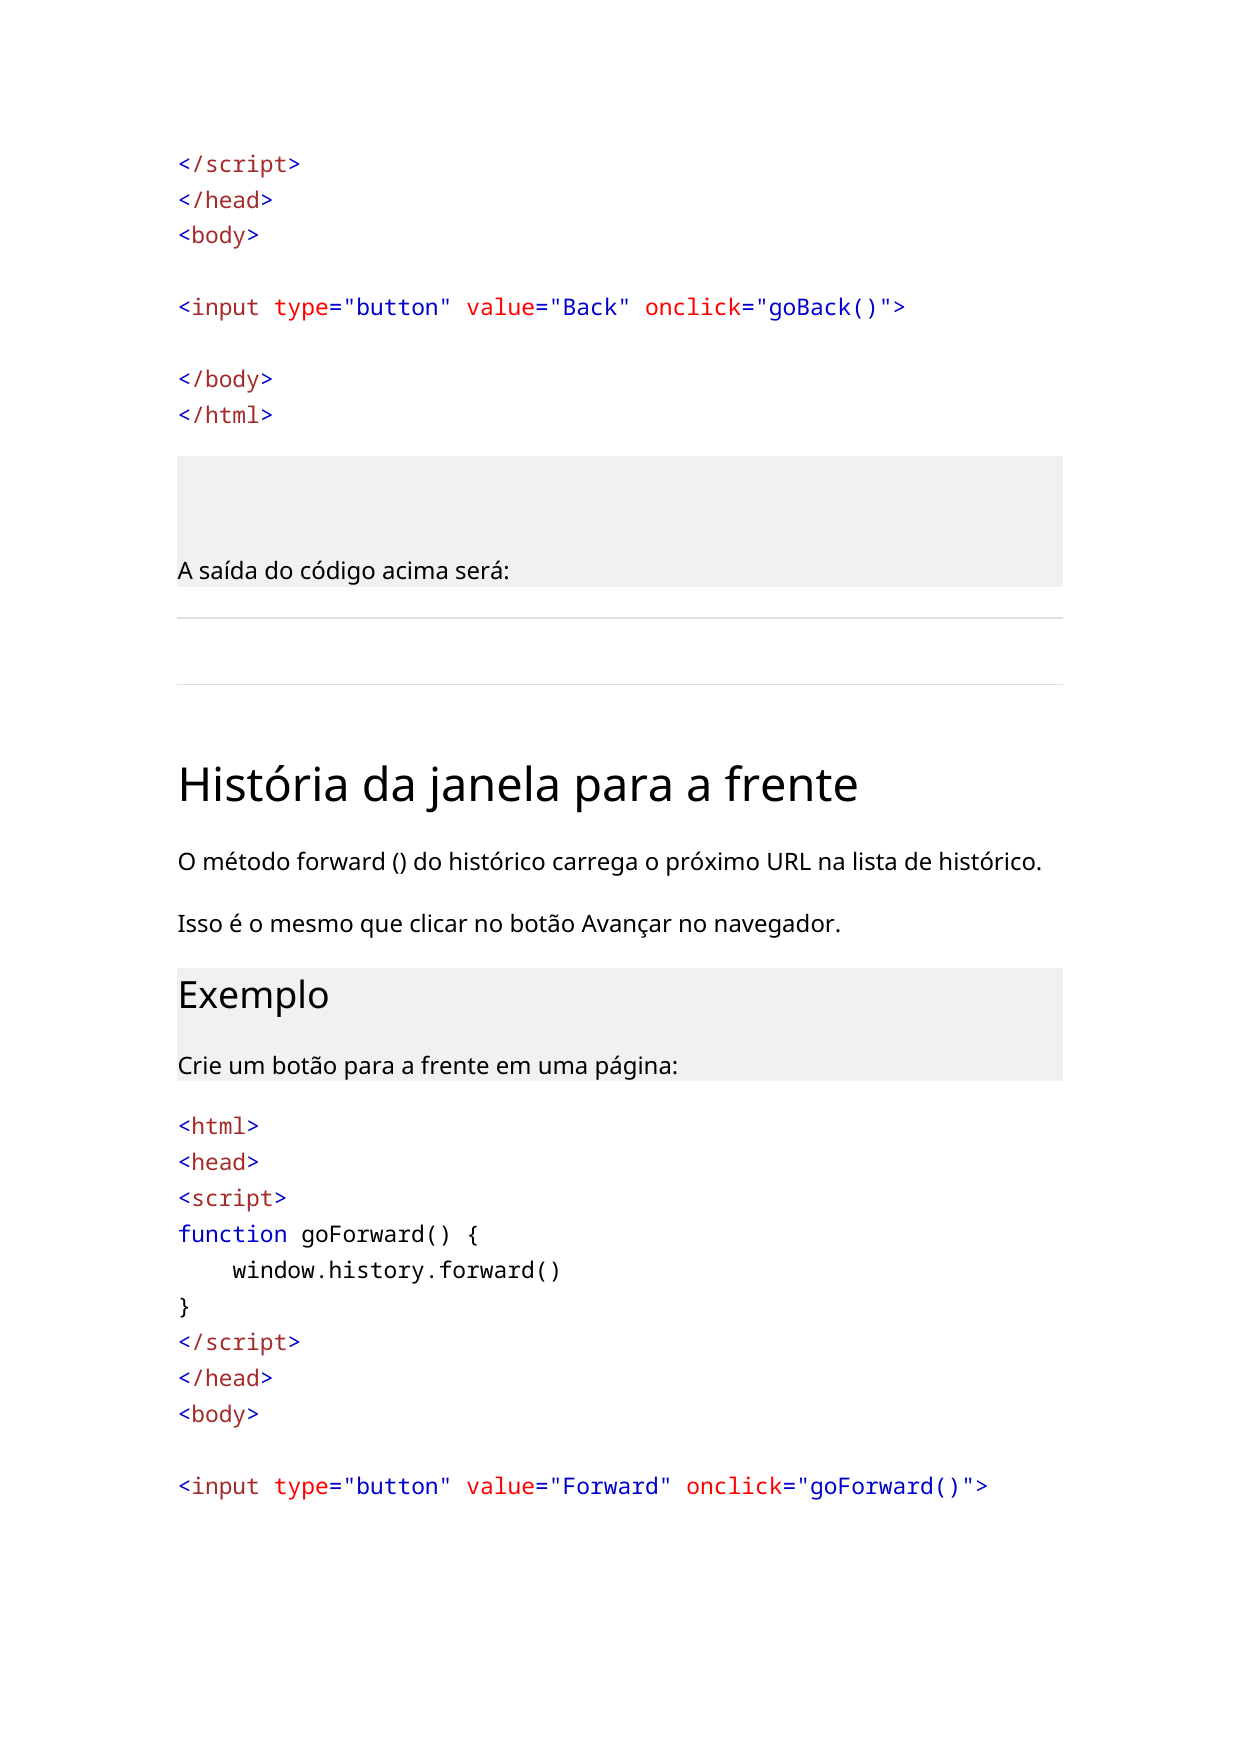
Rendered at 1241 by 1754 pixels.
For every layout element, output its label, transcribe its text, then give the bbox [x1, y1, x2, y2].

text A saída do código acima será: [177, 554, 1063, 587]
subtitle Exemplo [177, 968, 1063, 1019]
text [177, 1110, 1063, 1537]
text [177, 148, 1063, 430]
text Isso é o mesmo que clicar no botão Avançar no navegador. [177, 906, 1063, 939]
subtitle História da janela para a frente [177, 752, 1063, 816]
text O método forward () do histórico carrega o próximo URL na lista de histórico. [177, 845, 1063, 877]
text Crie um botão para a frente em uma página: [177, 1048, 1063, 1081]
